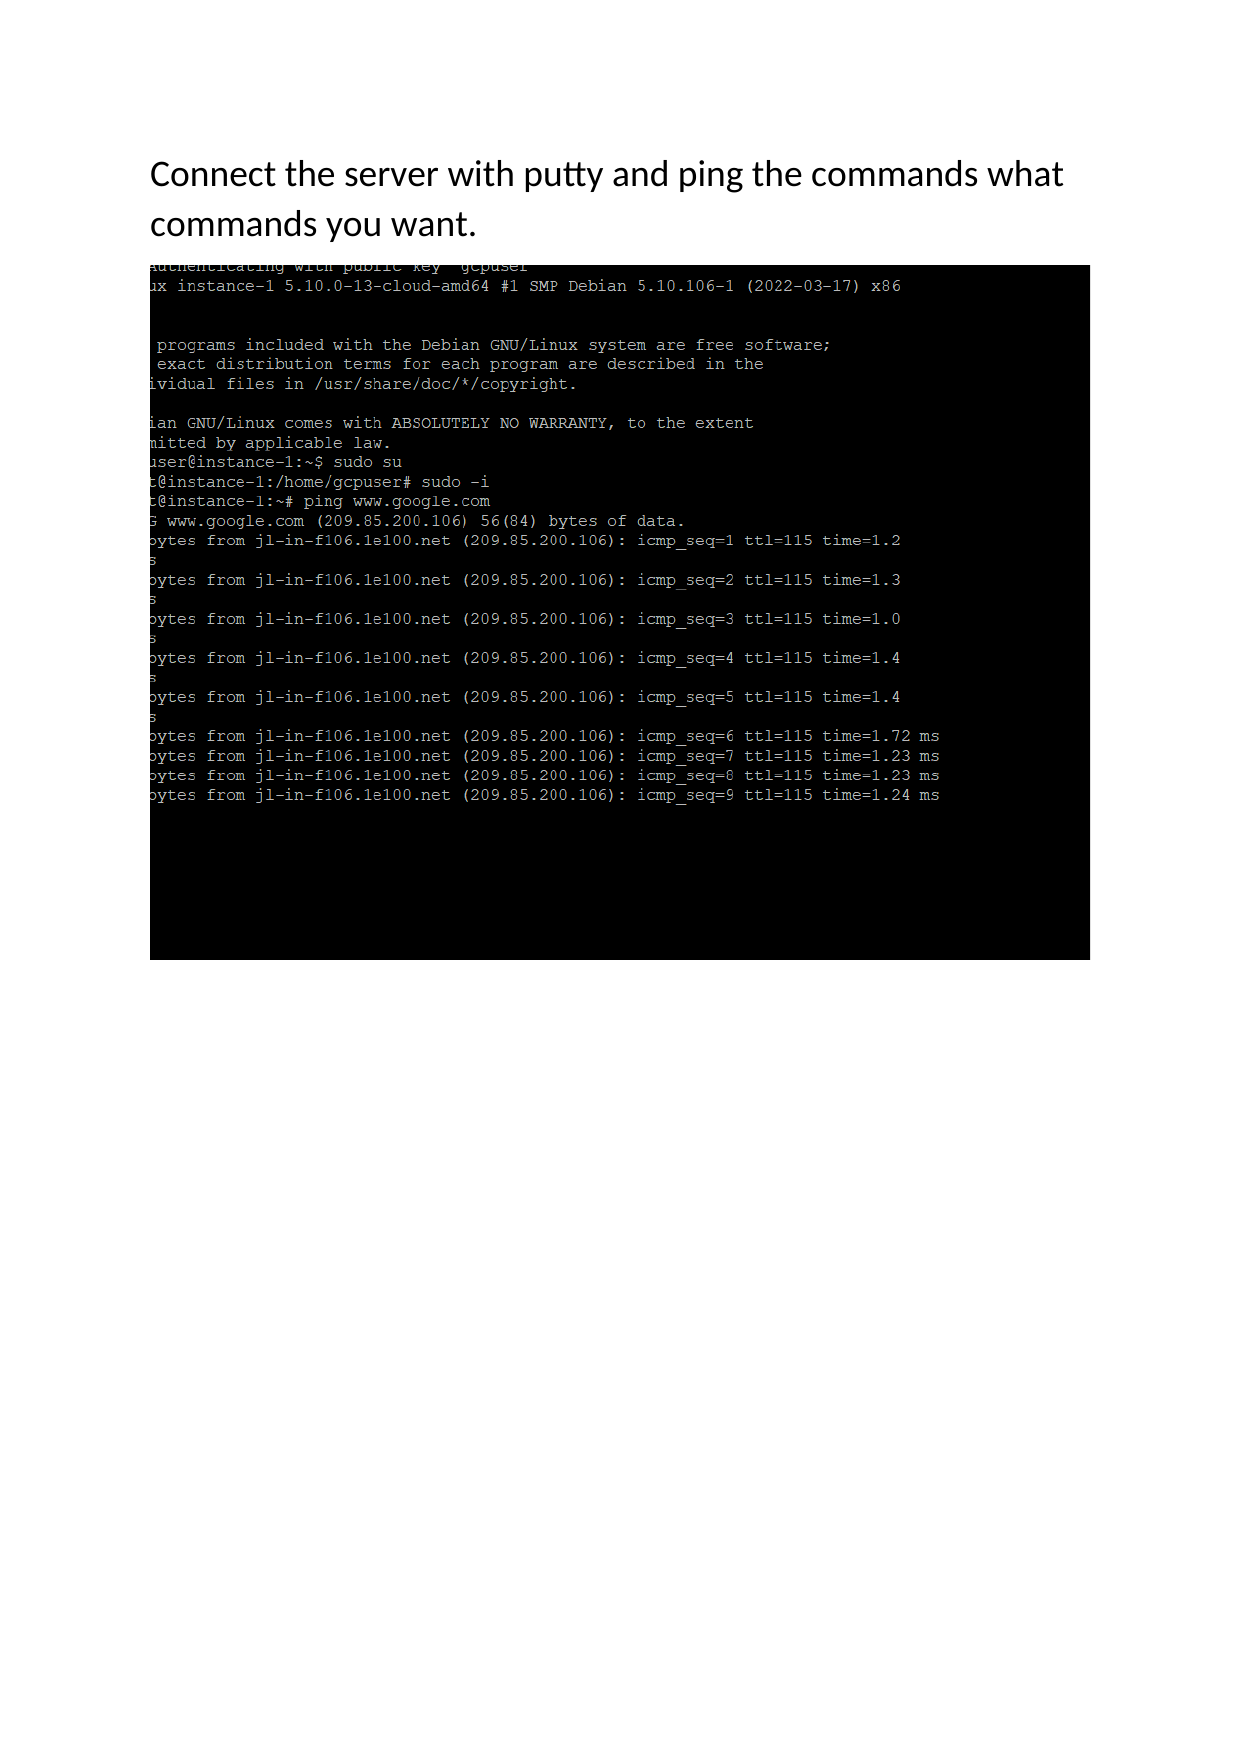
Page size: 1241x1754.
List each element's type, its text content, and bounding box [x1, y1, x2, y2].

text Connect the server with putty and ping the commands what commands you want. [150, 150, 1090, 245]
picture [150, 265, 1091, 960]
